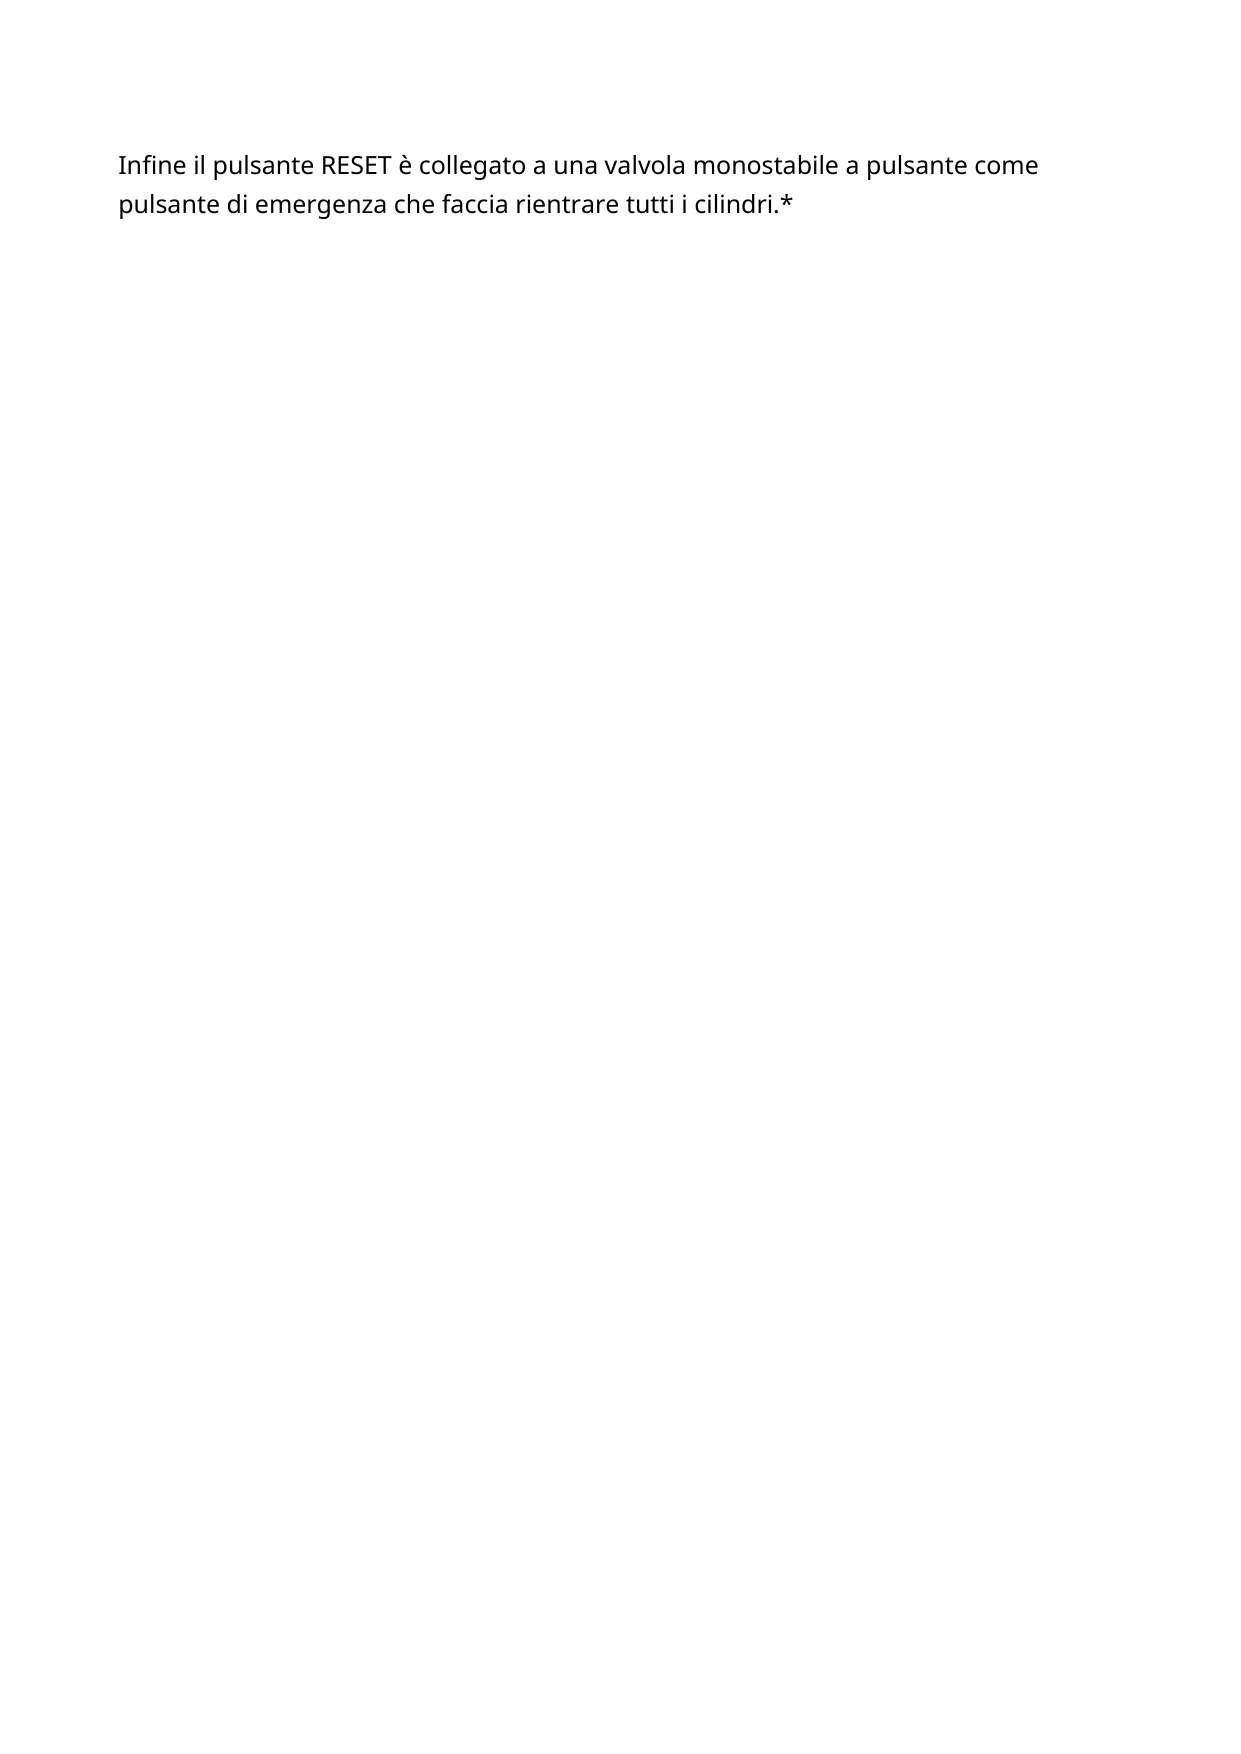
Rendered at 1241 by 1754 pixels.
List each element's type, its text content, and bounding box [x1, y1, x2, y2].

text Infine il pulsante RESET è collegato a una valvola monostabile a pulsante come pulsante di emergenza che faccia rientrare tutti i cilindri.* [118, 148, 1122, 221]
